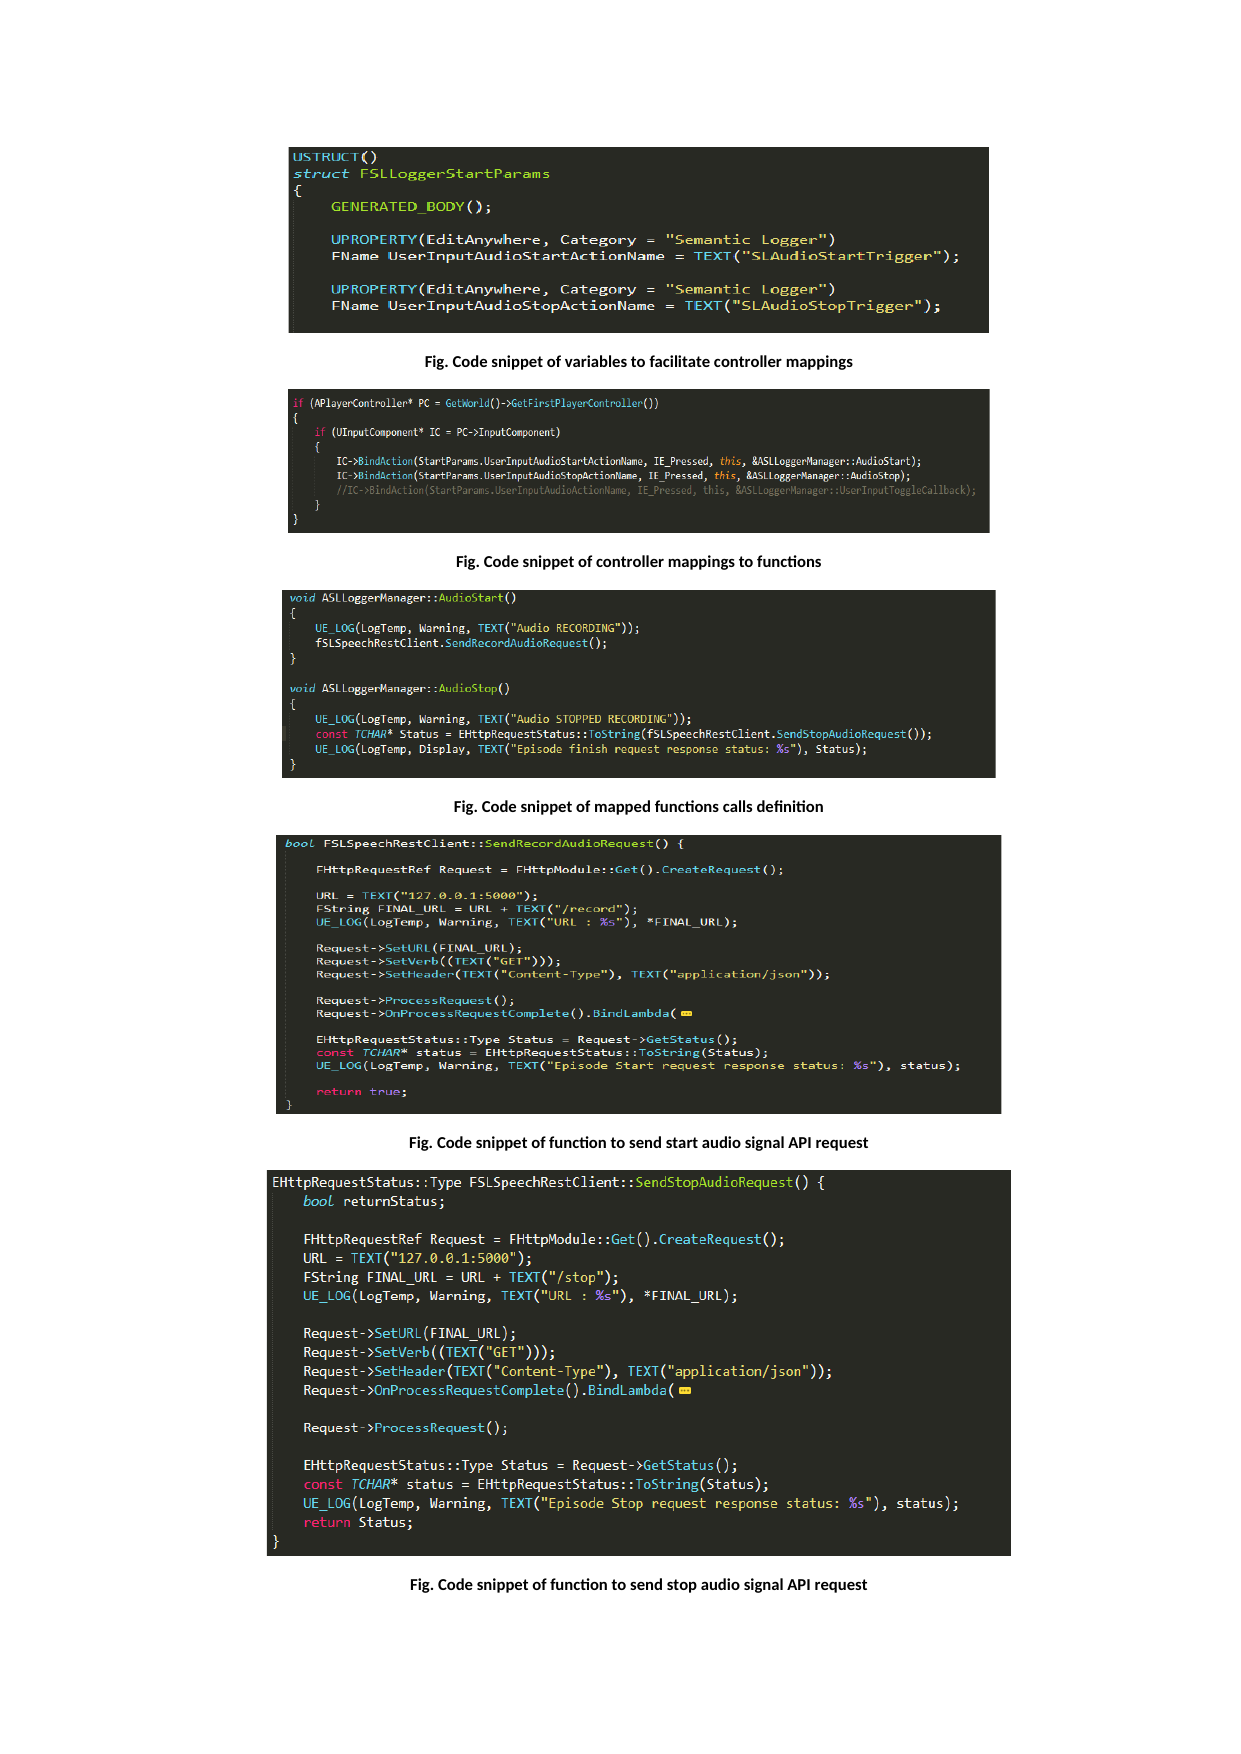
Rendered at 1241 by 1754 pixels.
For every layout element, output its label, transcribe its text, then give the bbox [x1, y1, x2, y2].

text Fig. Code snippet of variables to facilitate controller mappings [185, 351, 1093, 371]
text Fig. Code snippet of function to send start audio signal API request [185, 1132, 1093, 1152]
text Fig. Code snippet of controller mappings to functions [185, 552, 1093, 572]
text Fig. Code snippet of mapped functions calls definition [185, 797, 1093, 817]
text Fig. Code snippet of function to send stop audio signal API request [185, 1574, 1093, 1595]
